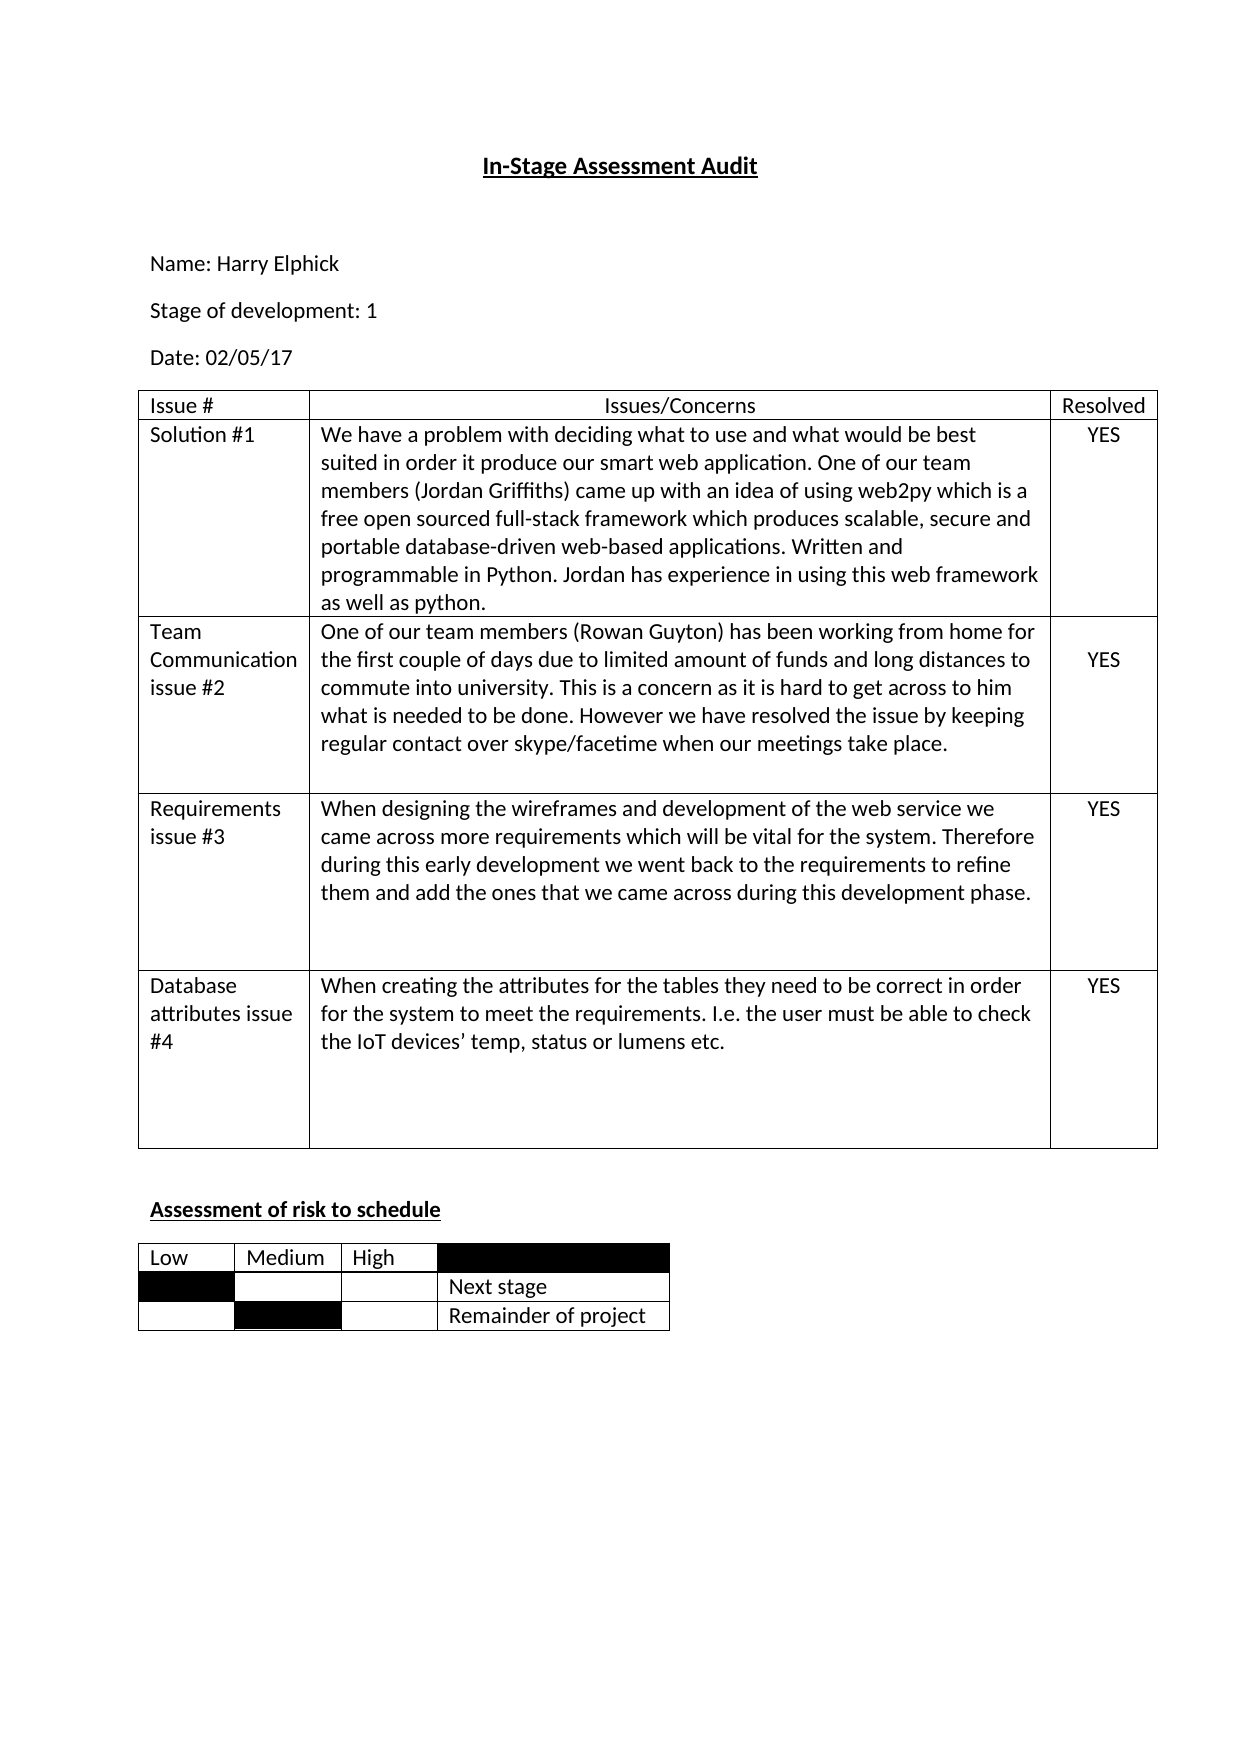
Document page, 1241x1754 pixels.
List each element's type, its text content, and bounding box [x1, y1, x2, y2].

table_cell Solution #1 [139, 420, 309, 616]
table_cell YES [1051, 794, 1157, 970]
table_cell We have a problem with deciding what to use and what would be best suited in order it produce our smart web application. One of our team members (Jordan Griffiths) came up with an idea of using web2py which is a free open sourced full-stack framework which produces scalable, secure and portable database-driven web-based applications. Written and programmable in Python. Jordan has experience in using this web framework as well as python. [310, 420, 1050, 616]
table_header [438, 1244, 669, 1271]
table_cell [139, 1302, 234, 1329]
table_cell Team Communication issue #2 [139, 617, 309, 793]
table_header Issues/Concerns [310, 391, 1050, 419]
table_cell Database attributes issue #4 [139, 971, 309, 1148]
table_cell Remainder of project [438, 1302, 669, 1329]
text Date: 02/05/17 [150, 343, 1090, 371]
text In-Stage Assessment Audit [150, 150, 1090, 181]
table_header Medium [235, 1244, 341, 1271]
table_cell One of our team members (Rowan Guyton) has been working from home for the first couple of days due to limited amount of funds and long distances to commute into university. This is a concern as it is hard to get across to him what is needed to be done. However we have resolved the issue by keeping regular contact over skype/facetime when our meetings take place. [310, 617, 1050, 793]
table_cell YES [1051, 617, 1157, 793]
text Name: Harry Elphick [150, 249, 1090, 277]
table_cell Requirements issue #3 [139, 794, 309, 970]
table_cell YES [1051, 971, 1157, 1148]
table_header Low [139, 1244, 234, 1271]
table_cell When creating the attributes for the tables they need to be correct in order for the system to meet the requirements. I.e. the user must be able to check the IoT devices’ temp, status or lumens etc. [310, 971, 1050, 1148]
text Assessment of risk to schedule [150, 1196, 1090, 1223]
table_cell [235, 1302, 341, 1329]
table_cell [139, 1273, 234, 1301]
table_header Resolved [1051, 391, 1157, 419]
table_cell When designing the wireframes and development of the web service we came across more requirements which will be vital for the system. Therefore during this early development we went back to the requirements to refine them and add the ones that we came across during this development phase. [310, 794, 1050, 970]
text Stage of development: 1 [150, 296, 1090, 324]
table_cell [235, 1273, 341, 1301]
table_cell YES [1051, 420, 1157, 616]
table_header Issue # [139, 391, 309, 419]
table_cell [342, 1273, 437, 1301]
table_cell [342, 1302, 437, 1329]
table_cell Next stage [438, 1273, 669, 1301]
table_header High [342, 1244, 437, 1271]
